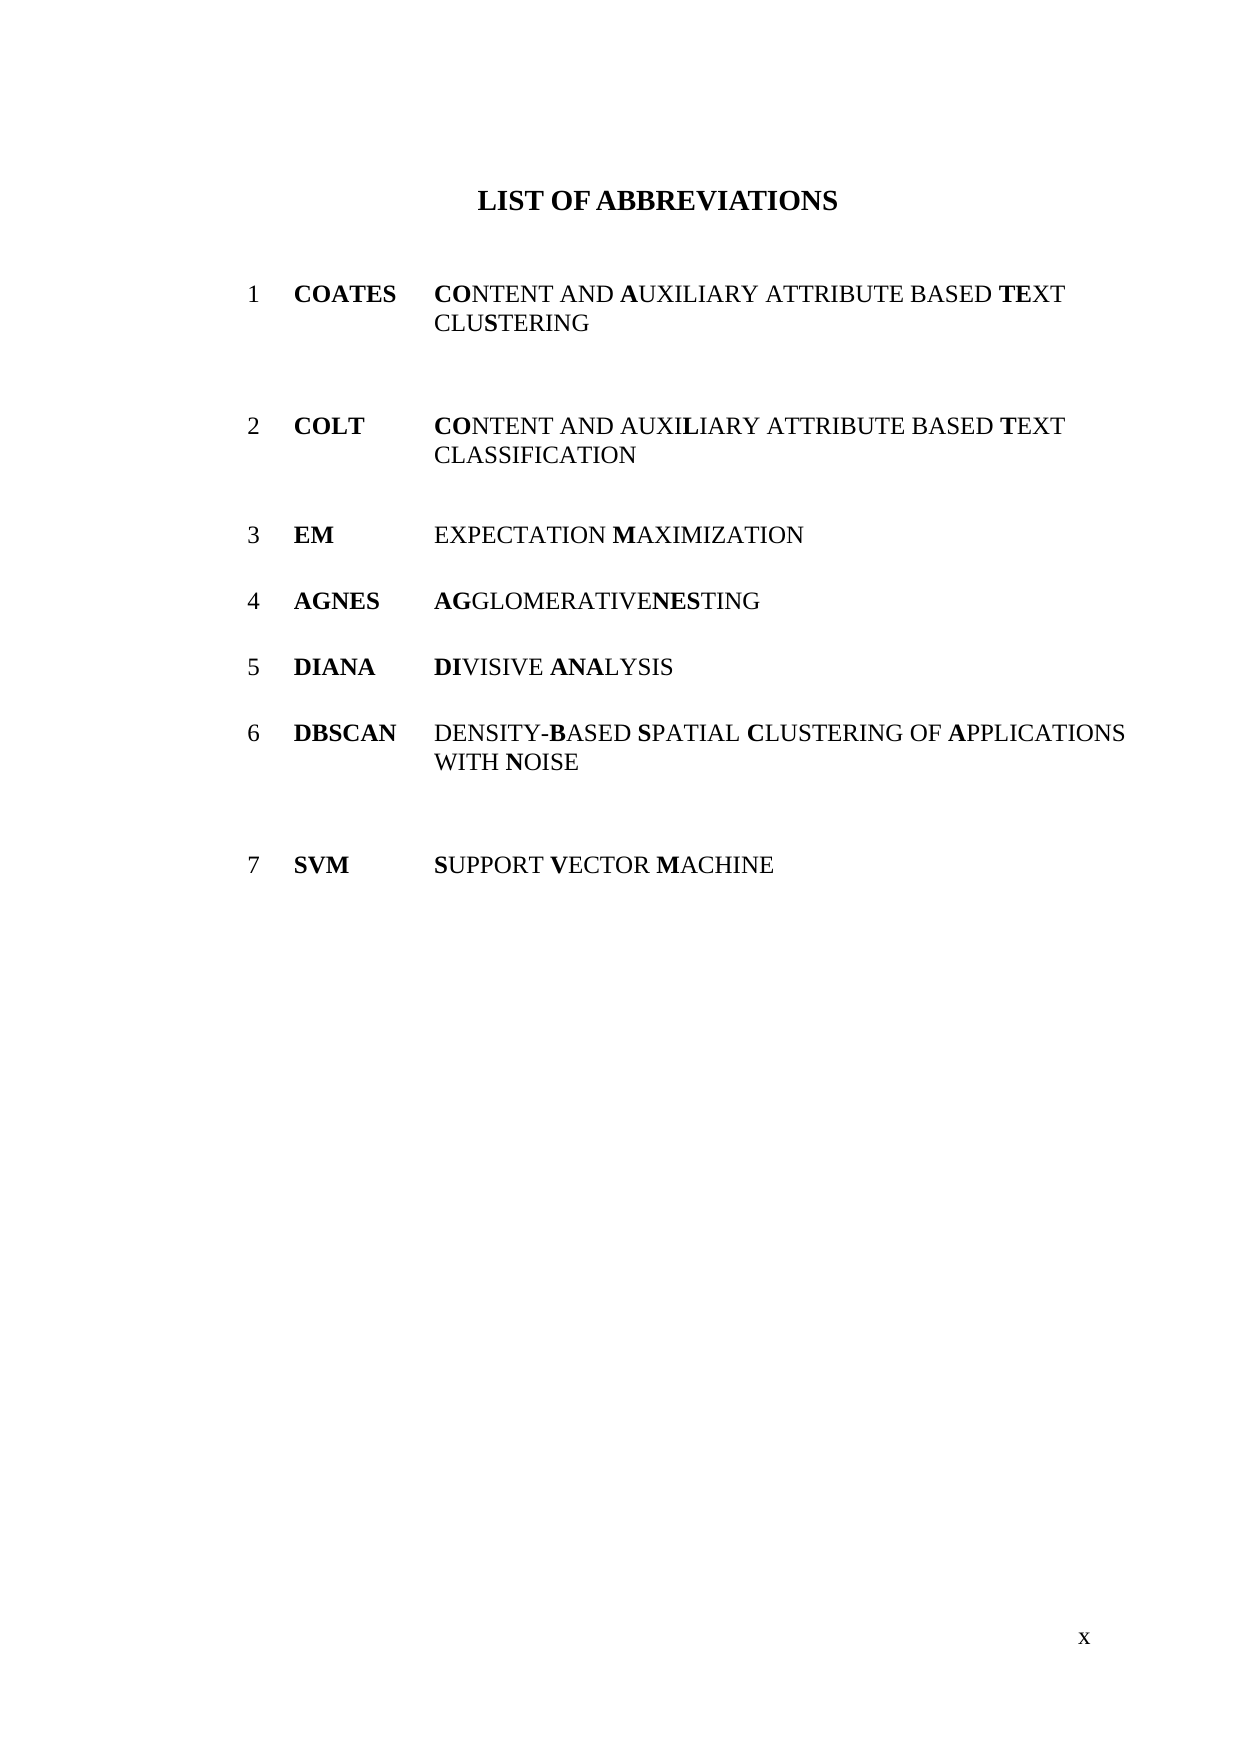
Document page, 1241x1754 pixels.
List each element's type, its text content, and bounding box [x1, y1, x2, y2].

table_cell DBSCAN [283, 718, 423, 850]
table_cell SUPPORT VECTOR MACHINE [423, 850, 1150, 919]
table_header 1 [224, 279, 282, 411]
table_cell 3 [224, 520, 282, 586]
table_cell EXPECTATION MAXIMIZATION [423, 520, 1150, 586]
table_cell AGNES [283, 586, 423, 652]
table_cell SVM [283, 850, 423, 919]
table_cell 5 [224, 652, 282, 718]
table_cell DIANA [283, 652, 423, 718]
table_cell 7 [224, 850, 282, 919]
table_cell DIVISIVE ANALYSIS [423, 652, 1150, 718]
table_cell EM [283, 520, 423, 586]
table_cell AGGLOMERATIVENESTING [423, 586, 1150, 652]
text LIST OF ABBREVIATIONS [225, 183, 1090, 217]
table_cell CONTENT AND AUXILIARY ATTRIBUTE BASED TEXT CLASSIFICATION [423, 411, 1150, 520]
table_cell COLT [283, 411, 423, 520]
table_cell 4 [224, 586, 282, 652]
table_cell DENSITY-BASED SPATIAL CLUSTERING OF APPLICATIONS WITH NOISE [423, 718, 1150, 850]
table_header COATES [283, 279, 423, 411]
table_cell 2 [224, 411, 282, 520]
table_cell 6 [224, 718, 282, 850]
table_header CONTENT AND AUXILIARY ATTRIBUTE BASED TEXT CLUSTERING [423, 279, 1150, 411]
